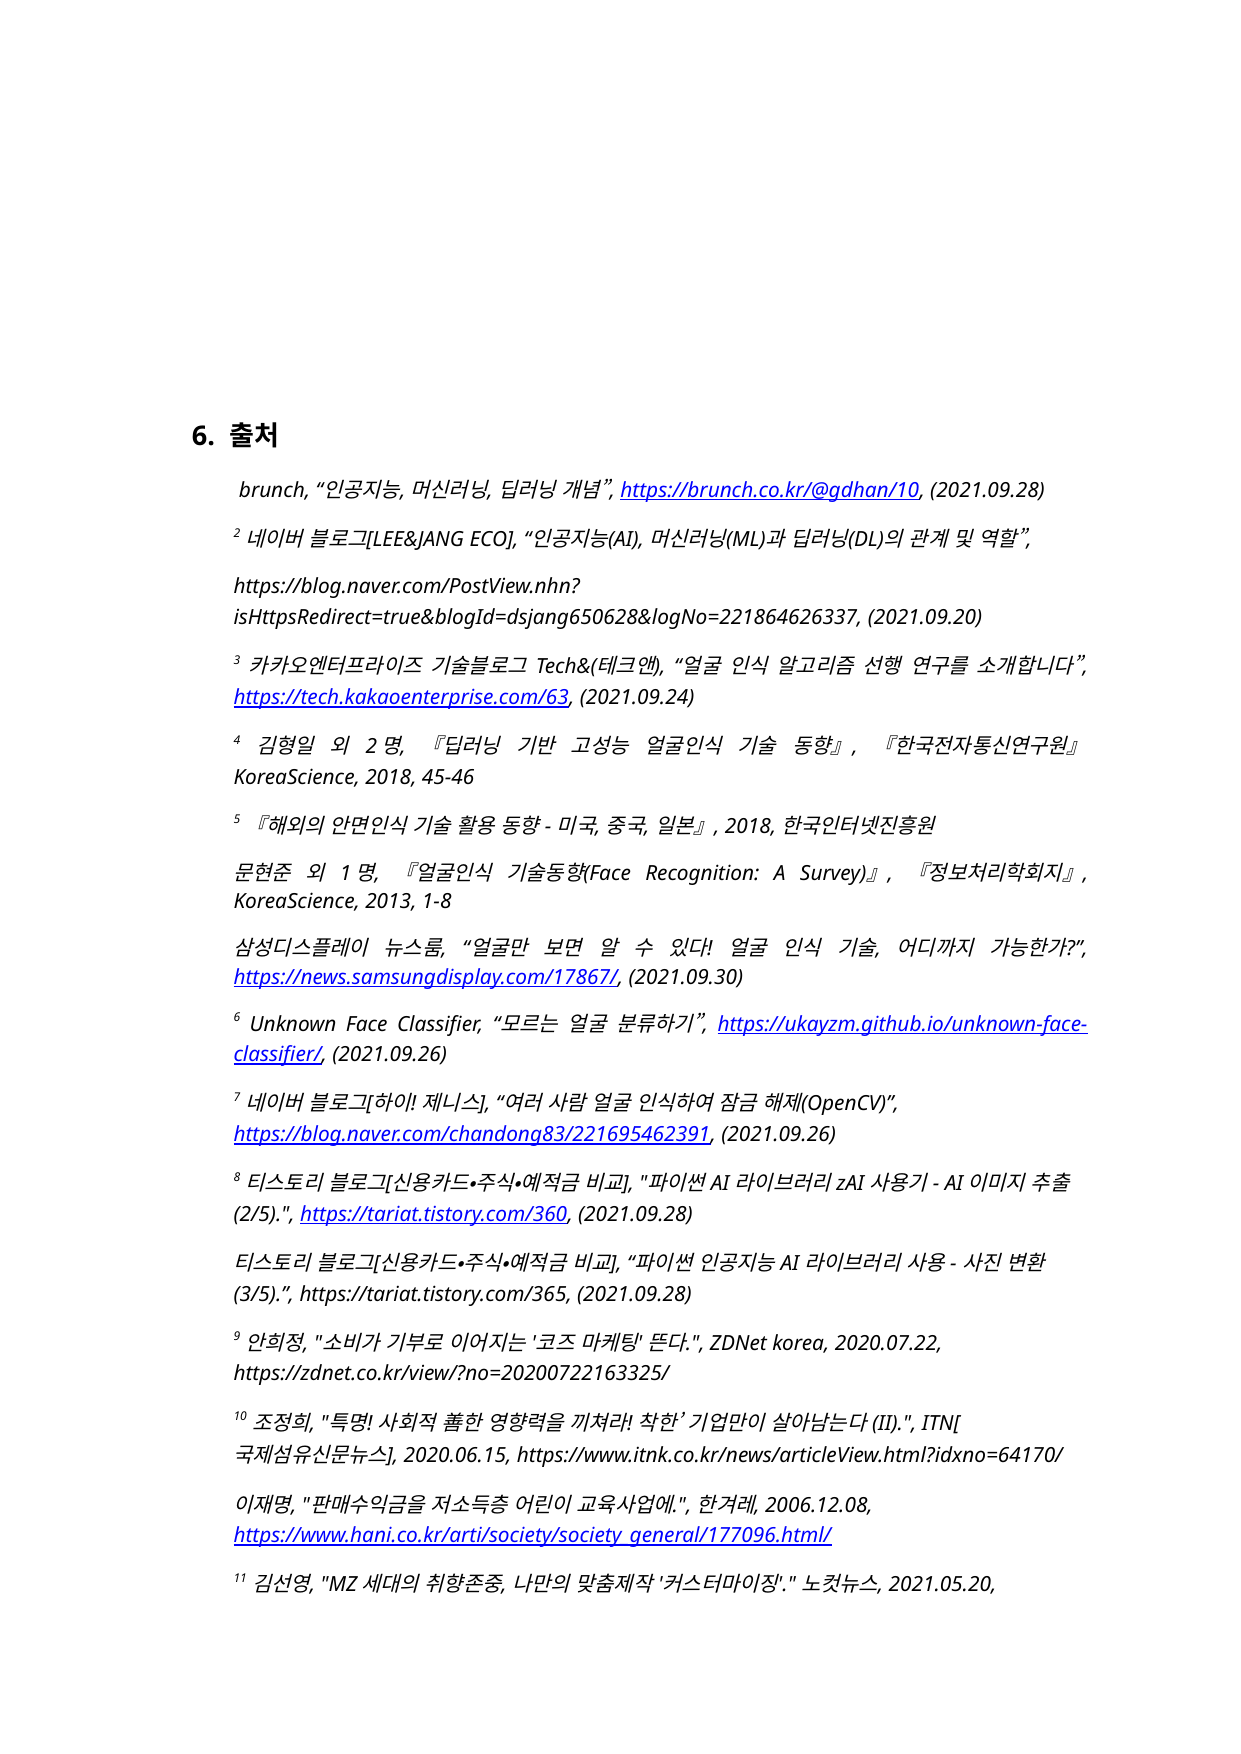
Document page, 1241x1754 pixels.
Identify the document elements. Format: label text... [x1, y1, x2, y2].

text 이재명, "판매수익금을 저소득층 어린이 교육사업에.", 한겨레, 2006.12.08, https://www.hani.co.kr/arti/society/society_general/177096.html/ [233, 1488, 1090, 1549]
text 9 안희정, "소비가 기부로 이어지는 '코즈 마케팅' 뜬다.", ZDNet korea, 2020.07.22, https://zdnet.co.kr/view/?no=20200722163325/ [233, 1326, 1090, 1387]
text 삼성디스플레이 뉴스룸, “얼굴만 보면 알 수 있다! 얼굴 인식 기술, 어디까지 가능한가?”, https://news.samsungdisplay.com/17867/, (2021.09.30) [233, 931, 1090, 990]
text 7 네이버 블로그[하이! 제니스], “여러 사람 얼굴 인식하여 잠금 해제(OpenCV)”, https://blog.naver.com/chandong83/221695462391, (2021.09.26) [233, 1087, 1090, 1148]
text 2 네이버 블로그[LEE&JANG ECO], “인공지능(AI), 머신러닝(ML)과 딥러닝(DL)의 관계 및 역할”, [233, 522, 1090, 552]
text 6 Unknown Face Classifier, “모르는 얼굴 분류하기”, https://ukayzm.github.io/unknown-face-classifier/, (2021.09.26) [233, 1007, 1090, 1068]
text 10 조정희, "특명! 사회적 善한 영향력을 끼쳐라! 착한’ 기업만이 살아남는다 (II).", ITN[국제섬유신문뉴스], 2020.06.15, https://www.itnk.co.kr/news/articleView.html?idxno=64170/ [233, 1406, 1090, 1469]
text brunch, “인공지능, 머신러닝, 딥러닝 개념”, https://brunch.co.kr/@gdhan/10, (2021.09.28) [233, 473, 1090, 503]
text 3 카카오엔터프라이즈 기술블로그 Tech&(테크앤), “얼굴 인식 알고리즘 선행 연구를 소개합니다”, https://tech.kakaoenterprise.com/63, (2021.09.24) [233, 649, 1090, 710]
list 출처 [192, 414, 1090, 453]
text 5 『해외의 안면인식 기술 활용 동향 - 미국, 중국, 일본』, 2018, 한국인터넷진흥원 [233, 809, 1090, 839]
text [233, 1568, 1090, 1598]
text 8 티스토리 블로그[신용카드•주식•예적금 비교], "파이썬 AI 라이브러리 zAI 사용기 - AI이미지 추출(2/5).", https://tariat.tistory.com/360, (2021.09.28) [233, 1166, 1090, 1227]
text https://blog.naver.com/PostView.nhn?isHttpsRedirect=true&blogId=dsjang650628&logNo=221864626337, (2021.09.20) [233, 572, 1090, 631]
text 문현준 외 1명, 『얼굴인식 기술동향(Face Recognition: A Survey)』, 『정보처리학회지』, KoreaScience, 2013, 1-8 [233, 856, 1090, 915]
text 티스토리 블로그[신용카드•주식•예적금 비교], “파이썬 인공지능 AI 라이브러리 사용 - 사진 변환 (3/5).”, https://tariat.tistory.com/365, (2021.09.28) [233, 1246, 1090, 1307]
text 4 김형일 외 2명, 『딥러닝 기반 고성능 얼굴인식 기술 동향』, 『한국전자통신연구원』 KoreaScience, 2018, 45-46 [233, 729, 1090, 790]
